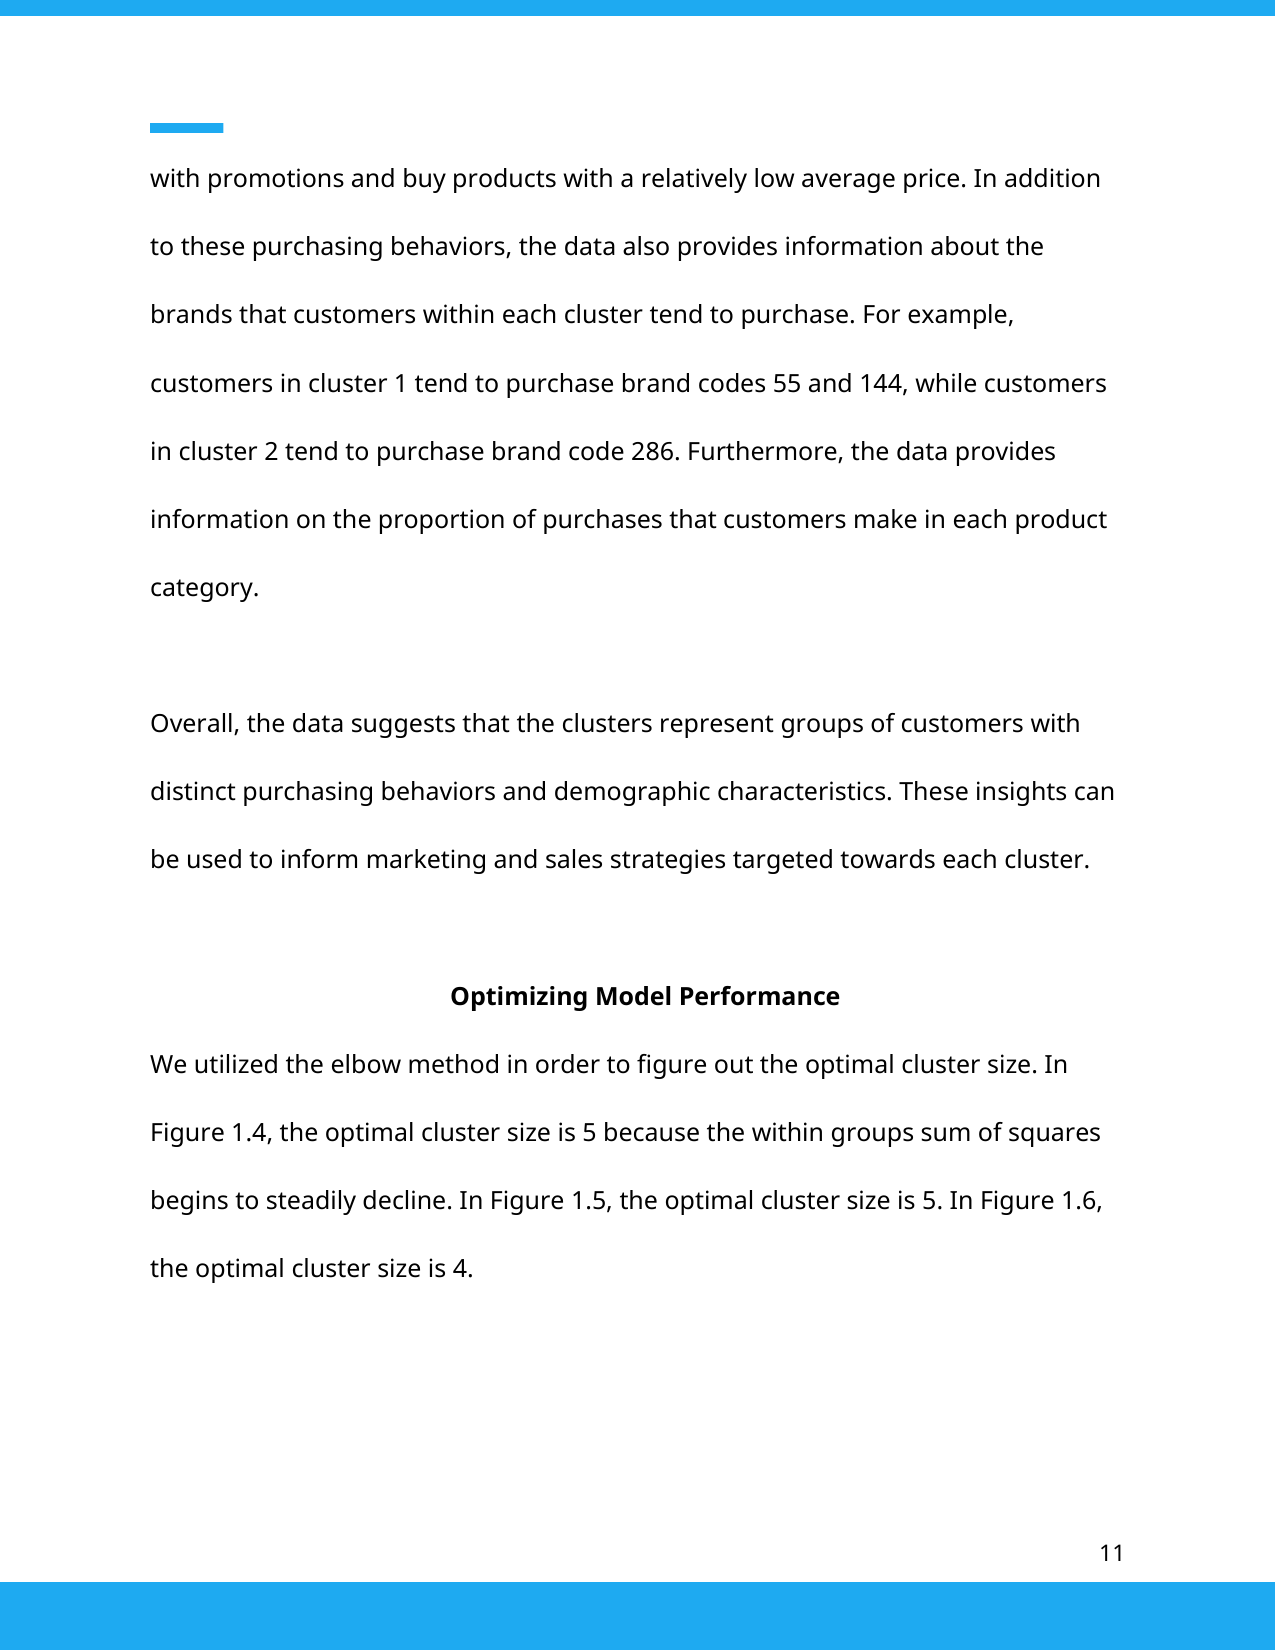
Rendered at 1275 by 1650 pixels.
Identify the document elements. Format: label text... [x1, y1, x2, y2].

picture [0, 1582, 1275, 1650]
picture [0, 0, 1275, 16]
text We utilized the elbow method in order to figure out the optimal cluster size. In Figure 1.4, the optimal cluster size is 5 because the within groups sum of squares begins to steadily decline. In Figure 1.5, the optimal cluster size is 5. In Figure 1.6, the optimal cluster size is 4. [150, 1046, 1125, 1285]
text Overall, the data suggests that the clusters represent groups of customers with distinct purchasing behaviors and demographic characteristics. These insights can be used to inform marketing and sales strategies targeted towards each cluster. [150, 706, 1125, 876]
picture [150, 123, 224, 133]
text Optimizing Model Performance [375, 978, 1125, 1012]
